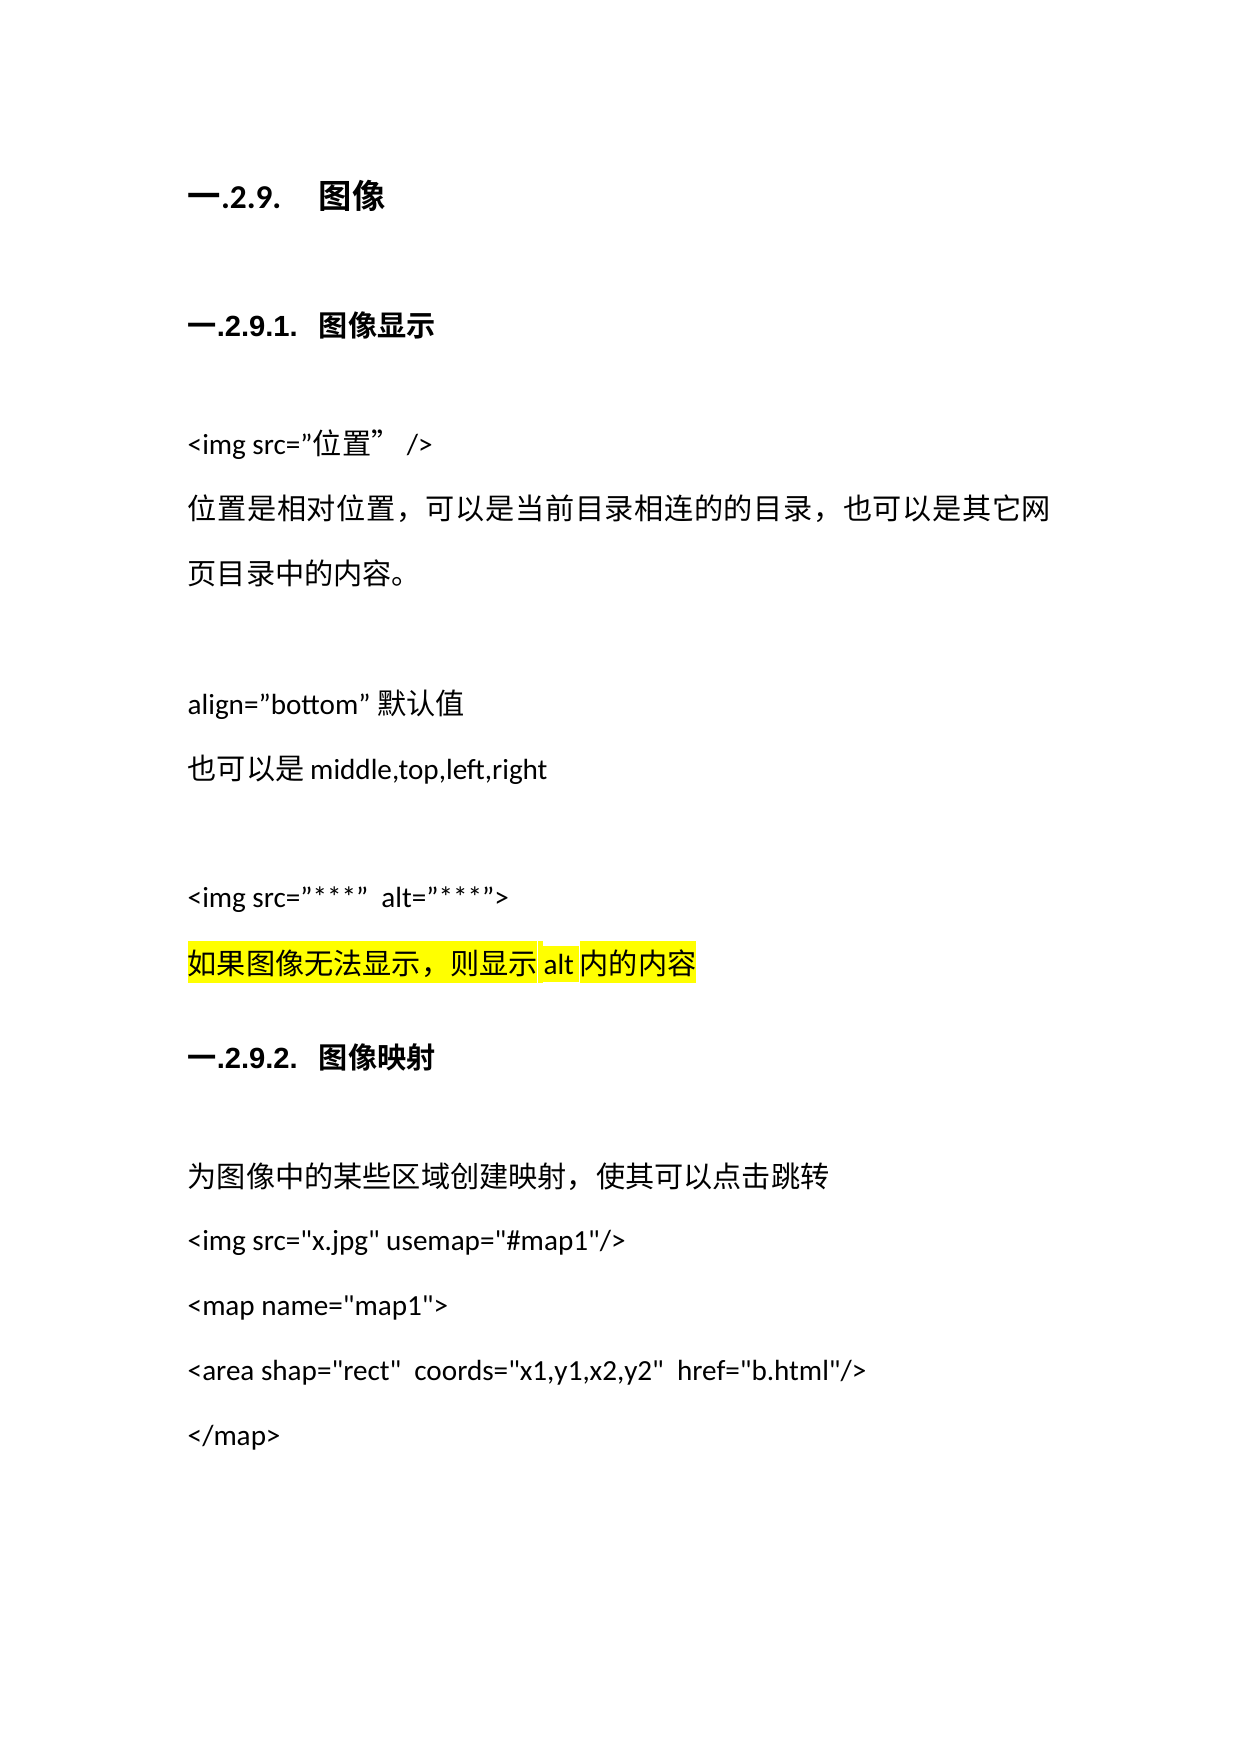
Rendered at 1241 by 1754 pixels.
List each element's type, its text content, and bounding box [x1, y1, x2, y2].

subtitle 图像显示 [187, 291, 1053, 356]
text <img src=”***” alt=”***”> [187, 864, 1053, 929]
text 位置是相对位置，可以是当前目录相连的的目录，也可以是其它网页目录中的内容。 [187, 474, 1053, 604]
text <map name="map1"> [187, 1272, 1053, 1337]
text <area shap="rect" coords="x1,y1,x2,y2" href="b.html"/> [187, 1337, 1053, 1402]
subtitle 图像 [187, 162, 1053, 227]
text 为图像中的某些区域创建映射，使其可以点击跳转 [187, 1142, 1053, 1207]
text 也可以是middle,top,left,right [187, 734, 1053, 799]
text <img src=”位置” /> [187, 409, 1053, 474]
text <img src="x.jpg" usemap="#map1"/> [187, 1207, 1053, 1272]
text align=”bottom” 默认值 [187, 669, 1053, 734]
subtitle 图像映射 [187, 1023, 1053, 1088]
text 如果图像无法显示，则显示alt内的内容 [187, 929, 1053, 994]
text </map> [187, 1402, 1053, 1467]
